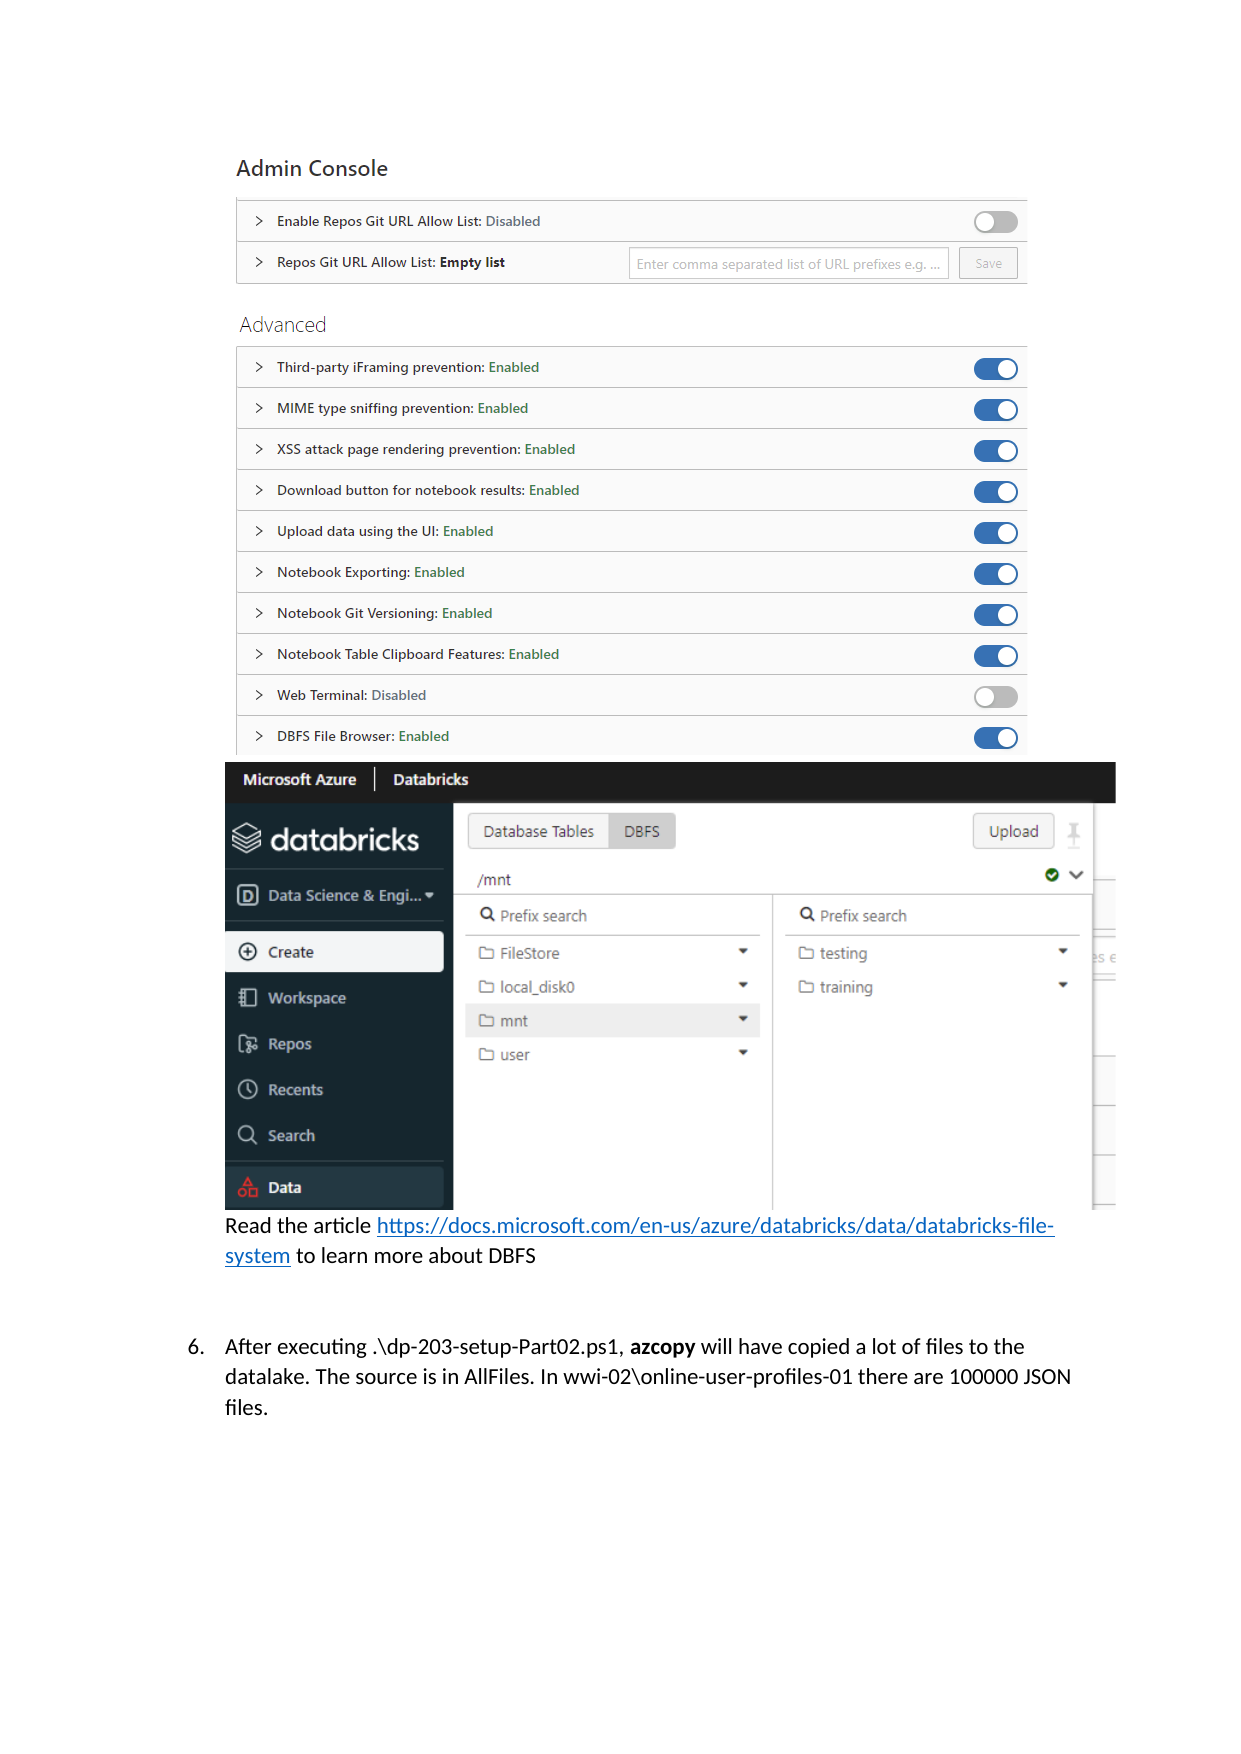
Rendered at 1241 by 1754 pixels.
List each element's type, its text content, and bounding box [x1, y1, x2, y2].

picture [225, 150, 1028, 755]
picture [225, 762, 1116, 1210]
